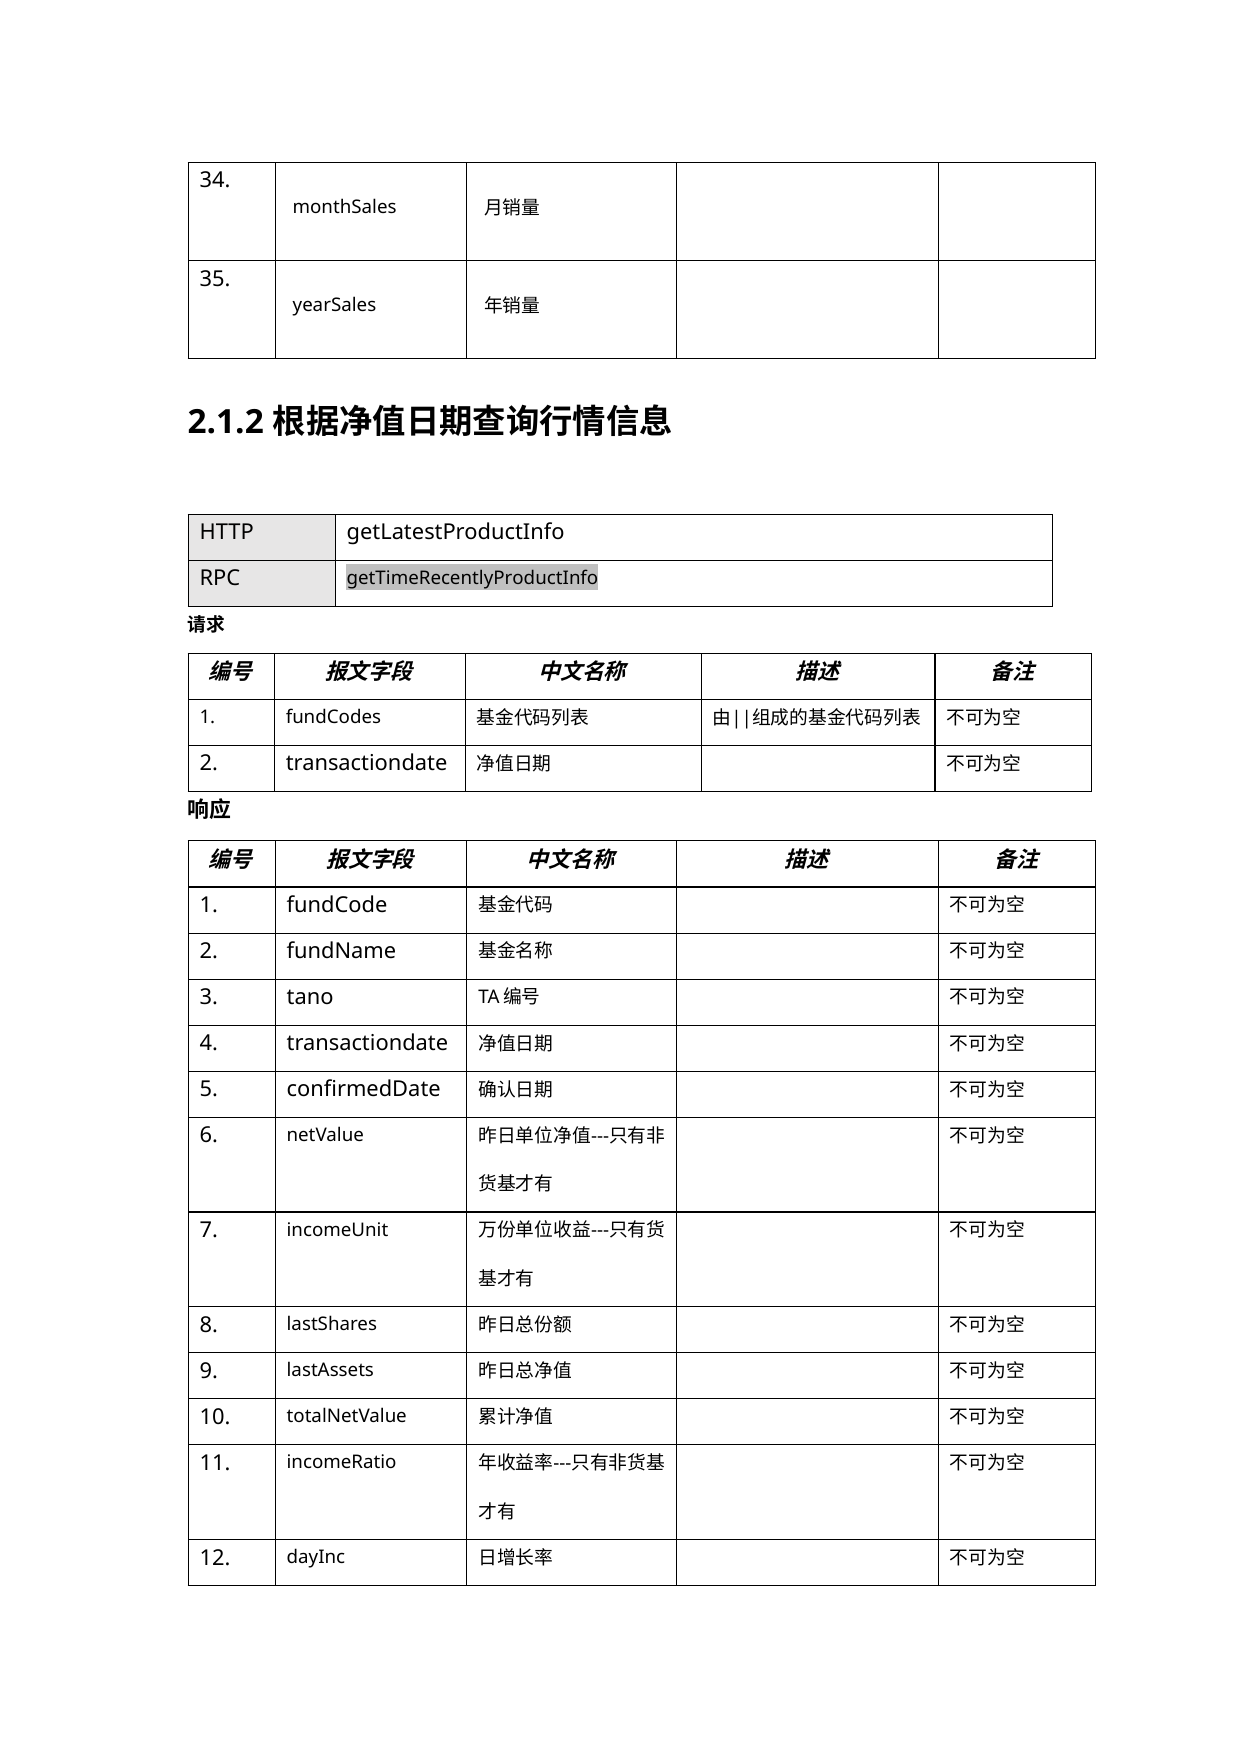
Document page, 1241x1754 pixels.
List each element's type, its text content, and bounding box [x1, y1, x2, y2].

table_cell 昨日单位净值---只有非货基才有 [467, 1118, 676, 1211]
table_cell [189, 1072, 275, 1117]
table_cell [189, 163, 275, 260]
table_cell 不可为空 [939, 1445, 1095, 1539]
table_cell 昨日总净值 [467, 1353, 676, 1398]
table_cell 确认日期 [467, 1072, 676, 1117]
text 请求 [187, 607, 1053, 639]
table_cell lastShares [276, 1307, 466, 1352]
table_cell [189, 261, 275, 358]
text 响应 [187, 792, 1053, 824]
table_cell [189, 1307, 275, 1352]
table_header 中文名称 [466, 654, 701, 699]
table_cell [677, 980, 938, 1024]
table_cell 昨日总份额 [467, 1307, 676, 1352]
table_header 报文字段 [276, 841, 466, 886]
table_cell 不可为空 [939, 1307, 1095, 1352]
table_cell 不可为空 [939, 1072, 1095, 1117]
table_cell [677, 934, 938, 978]
table_cell [677, 1026, 938, 1071]
table_cell fundCode [276, 888, 466, 932]
table_cell 基金代码列表 [466, 700, 701, 745]
table_cell [677, 1353, 938, 1398]
table_header 编号 [189, 841, 275, 886]
table_cell incomeUnit [276, 1213, 466, 1306]
table_cell 不可为空 [936, 700, 1091, 745]
table_header 备注 [936, 654, 1091, 699]
table_cell [677, 1540, 938, 1585]
table_header HTTP [189, 515, 335, 560]
table_cell [677, 1213, 938, 1306]
table_cell 基金名称 [467, 934, 676, 978]
table_cell [189, 746, 274, 791]
table_header 中文名称 [467, 841, 676, 886]
table_cell 不可为空 [939, 1118, 1095, 1211]
table_cell transactiondate [275, 746, 465, 791]
table_header 报文字段 [275, 654, 465, 699]
table_cell [939, 163, 1095, 260]
subtitle 2.1.2 根据净值日期查询行情信息 [187, 386, 1053, 451]
table_cell netValue [276, 1118, 466, 1211]
table_cell [677, 163, 938, 260]
table_cell transactiondate [276, 1026, 466, 1071]
table_header getLatestProductInfo [336, 515, 1052, 560]
table_cell 年收益率---只有非货基才有 [467, 1445, 676, 1539]
table_cell 净值日期 [466, 746, 701, 791]
table_cell [702, 746, 934, 791]
table_cell 日增长率 [467, 1540, 676, 1585]
table_cell dayInc [276, 1540, 466, 1585]
table_cell [677, 1399, 938, 1444]
table_cell 不可为空 [939, 888, 1095, 932]
table_cell [189, 1399, 275, 1444]
table_cell 不可为空 [939, 934, 1095, 978]
table_cell [189, 1445, 275, 1539]
table_cell [677, 1445, 938, 1539]
table_cell [189, 700, 274, 745]
table_cell 不可为空 [939, 1353, 1095, 1398]
table_cell [189, 1353, 275, 1398]
table_header 编号 [189, 654, 274, 699]
table_cell incomeRatio [276, 1445, 466, 1539]
table_cell 不可为空 [939, 1399, 1095, 1444]
table_cell [189, 1118, 275, 1211]
table_cell [189, 1540, 275, 1585]
table_cell totalNetValue [276, 1399, 466, 1444]
table_cell 月销量 [467, 163, 676, 260]
table_cell [677, 1118, 938, 1211]
table_cell RPC [189, 561, 335, 606]
table_header 描述 [702, 654, 934, 699]
table_cell [189, 1026, 275, 1071]
table_cell getTimeRecentlyProductInfo [336, 561, 1052, 606]
table_cell 万份单位收益---只有货基才有 [467, 1213, 676, 1306]
table_cell 不可为空 [936, 746, 1091, 791]
table_cell TA编号 [467, 980, 676, 1024]
table_cell 不可为空 [939, 1026, 1095, 1071]
table_cell fundName [276, 934, 466, 978]
table_cell [677, 1072, 938, 1117]
table_cell 由||组成的基金代码列表 [702, 700, 934, 745]
table_cell confirmedDate [276, 1072, 466, 1117]
table_cell [189, 1213, 275, 1306]
table_cell 净值日期 [467, 1026, 676, 1071]
table_cell 年销量 [467, 261, 676, 358]
table_cell [939, 261, 1095, 358]
table_cell monthSales [276, 163, 466, 260]
table_cell 不可为空 [939, 980, 1095, 1024]
table_cell [189, 980, 275, 1024]
table_cell [677, 261, 938, 358]
table_cell fundCodes [275, 700, 465, 745]
table_cell 累计净值 [467, 1399, 676, 1444]
table_cell [189, 888, 275, 932]
table_cell [677, 1307, 938, 1352]
table_cell 基金代码 [467, 888, 676, 932]
table_cell 不可为空 [939, 1540, 1095, 1585]
table_cell [189, 934, 275, 978]
table_cell lastAssets [276, 1353, 466, 1398]
table_header 描述 [677, 841, 938, 886]
table_cell [677, 888, 938, 932]
table_cell 不可为空 [939, 1213, 1095, 1306]
table_header 备注 [939, 841, 1095, 886]
table_cell yearSales [276, 261, 466, 358]
table_cell tano [276, 980, 466, 1024]
